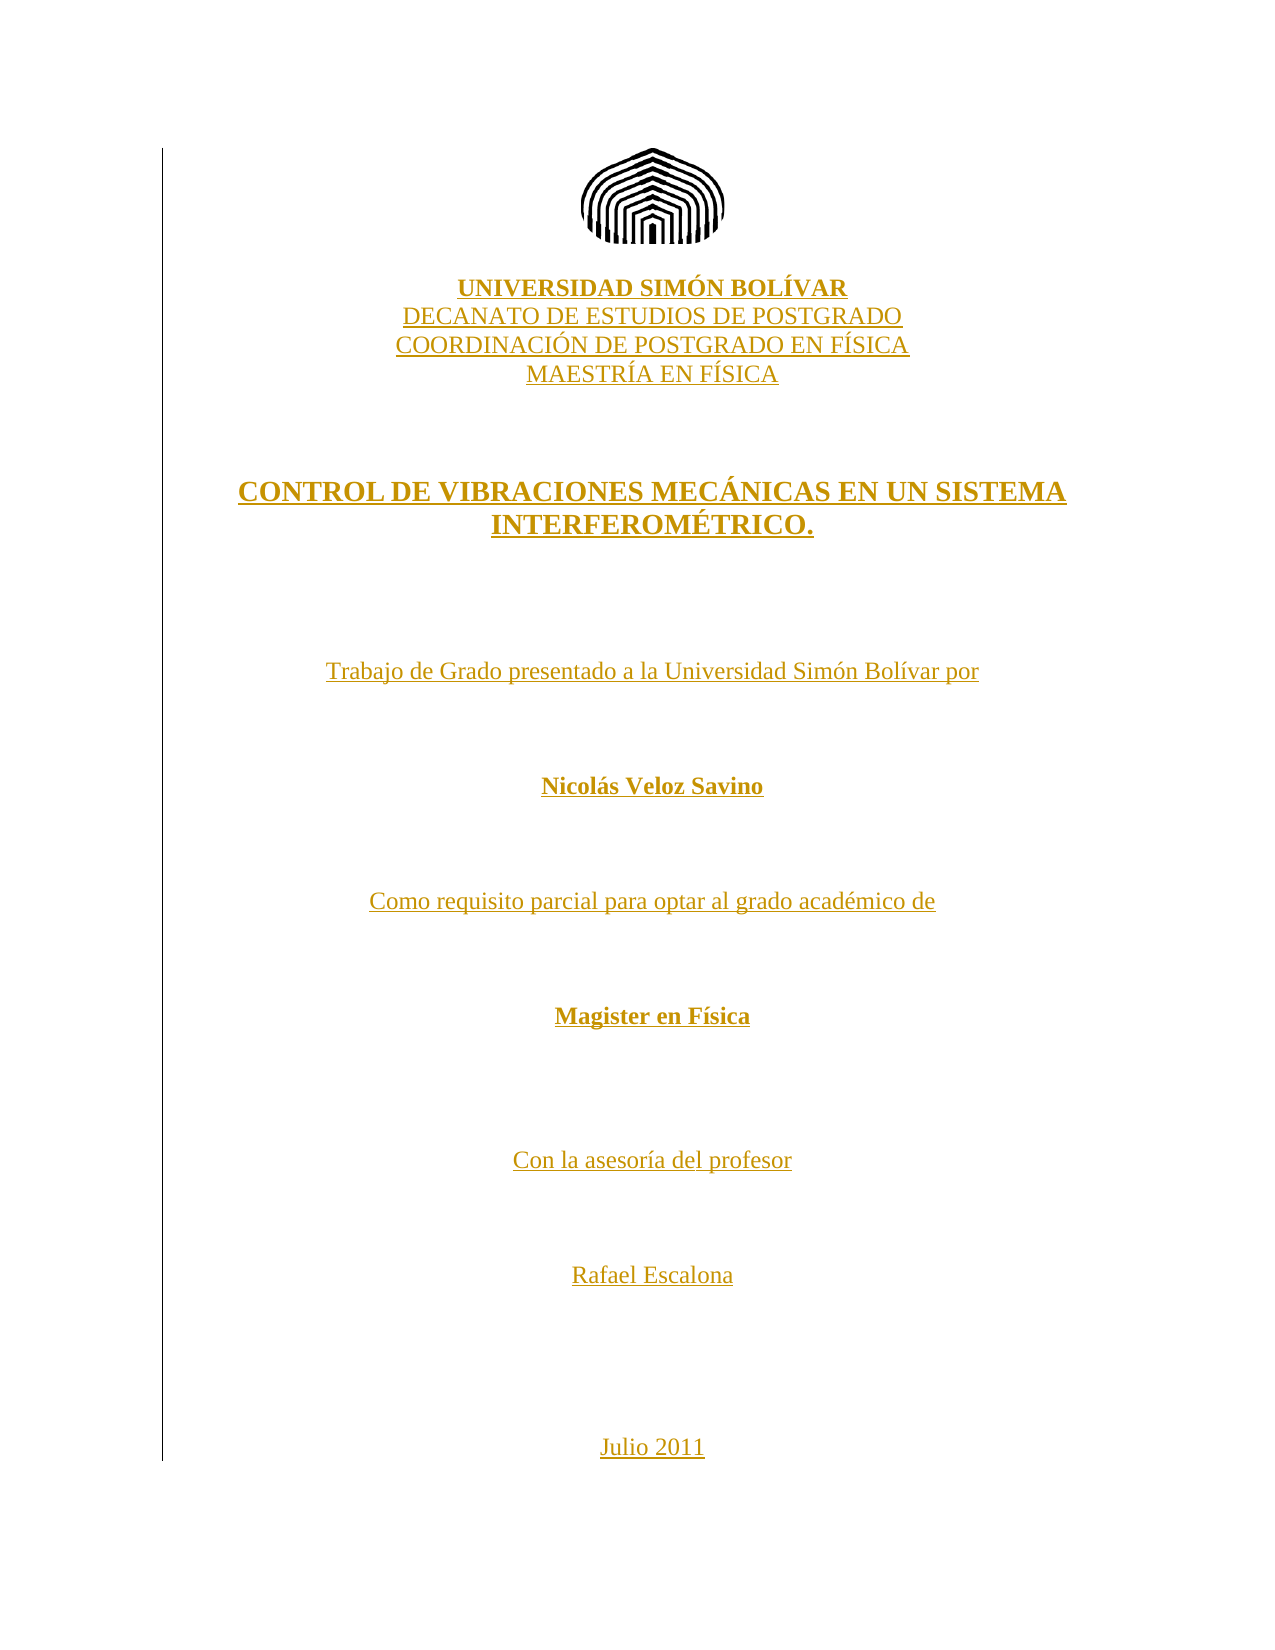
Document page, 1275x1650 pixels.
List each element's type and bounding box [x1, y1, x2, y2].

picture [580, 147, 725, 244]
